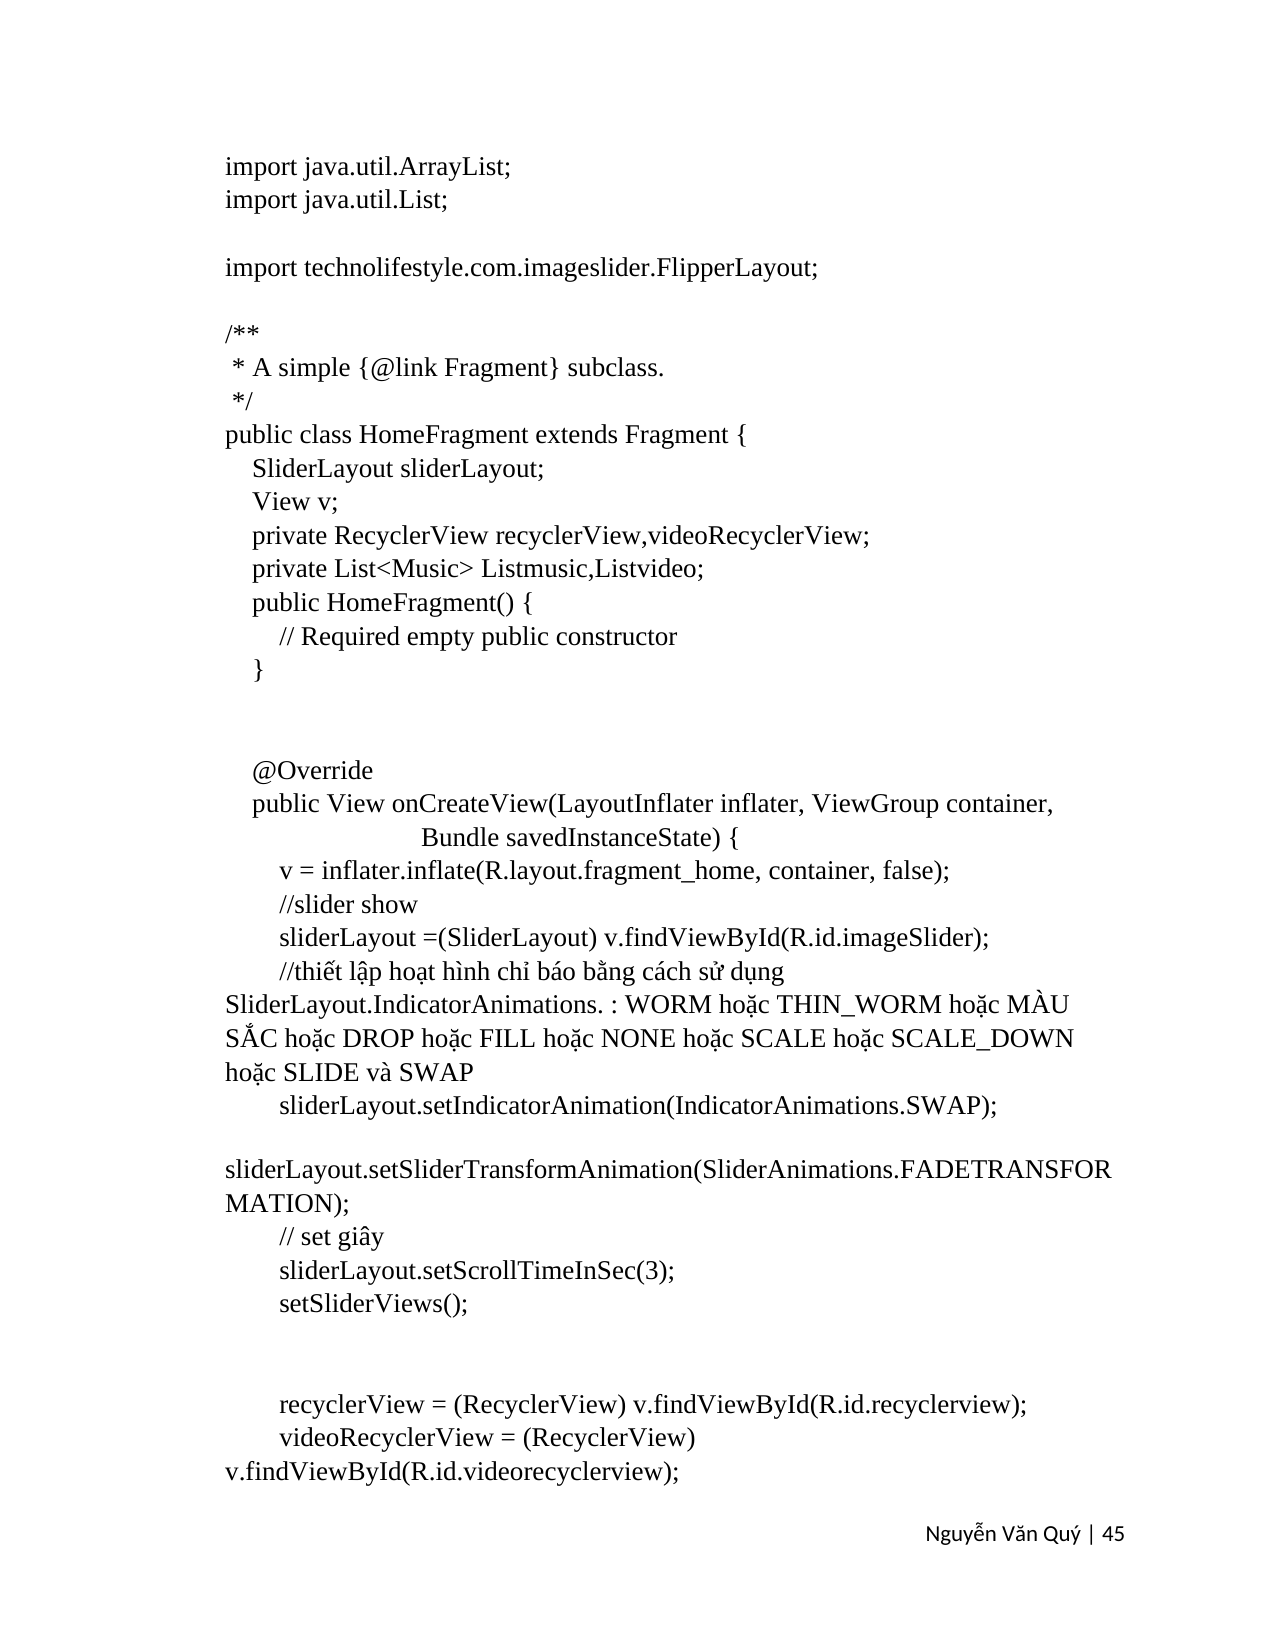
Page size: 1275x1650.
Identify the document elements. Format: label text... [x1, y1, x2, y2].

list Bundle savedInstanceState) { [225, 821, 1125, 852]
list public View onCreateView(LayoutInflater inflater, ViewGroup container, [225, 787, 1125, 818]
list sliderLayout.setIndicatorAnimation(IndicatorAnimations.SWAP); [225, 1089, 1125, 1120]
list recyclerView = (RecyclerView) v.findViewById(R.id.recyclerview); [225, 1388, 1125, 1419]
list sliderLayout.setSliderTransformAnimation(SliderAnimations.FADETRANSFORMATION); [225, 1123, 1125, 1218]
list /** [225, 318, 1125, 349]
list import java.util.ArrayList; [225, 150, 1125, 181]
list * A simple {@link Fragment} subclass. [225, 351, 1125, 382]
list sliderLayout.setScrollTimeInSec(3); [225, 1254, 1125, 1285]
list sliderLayout =(SliderLayout) v.findViewById(R.id.imageSlider); [225, 921, 1125, 953]
list // set giây [225, 1220, 1125, 1251]
list private RecyclerView recyclerView,videoRecyclerView; [225, 519, 1125, 550]
list private List<Music> Listmusic,Listvideo; [225, 552, 1125, 584]
list setSliderViews(); [225, 1287, 1125, 1318]
list } [225, 653, 1125, 684]
list SliderLayout sliderLayout; [225, 452, 1125, 483]
list */ [225, 385, 1125, 416]
list videoRecyclerView = (RecyclerView) v.findViewById(R.id.videorecyclerview); [225, 1421, 1125, 1486]
list //slider show [225, 888, 1125, 919]
list public class HomeFragment extends Fragment { [225, 418, 1125, 449]
list import technolifestyle.com.imageslider.FlipperLayout; [225, 251, 1125, 282]
list public HomeFragment() { [225, 586, 1125, 617]
list View v; [225, 485, 1125, 517]
list @Override [225, 754, 1125, 785]
list //thiết lập hoạt hình chỉ báo bằng cách sử dụng SliderLayout.IndicatorAnimations. : WORM hoặc THIN_WORM hoặc MÀU SẮC hoặc DROP hoặc FILL hoặc NONE hoặc SCALE hoặc SCALE_DOWN hoặc SLIDE và SWAP [225, 955, 1125, 1087]
list // Required empty public constructor [225, 619, 1125, 651]
list v = inflater.inflate(R.layout.fragment_home, container, false); [225, 854, 1125, 886]
list import java.util.List; [225, 183, 1125, 215]
